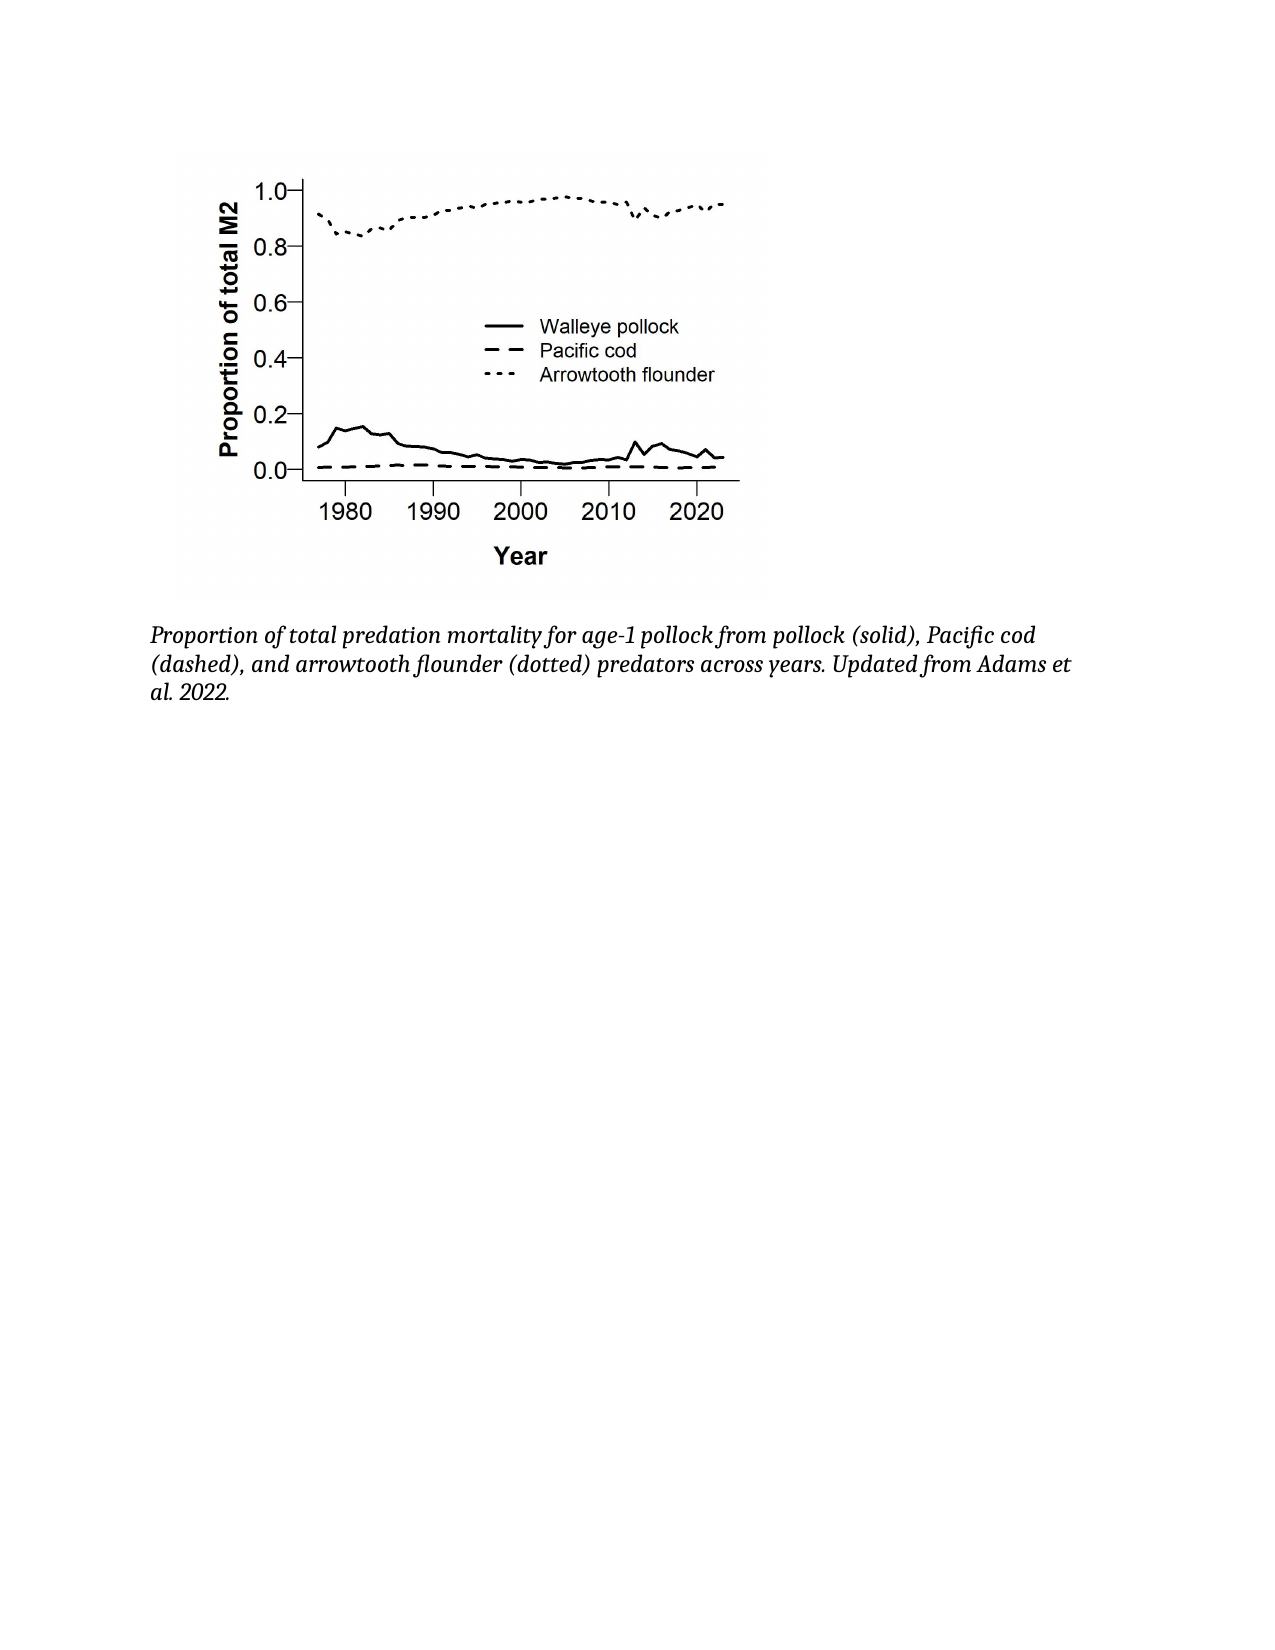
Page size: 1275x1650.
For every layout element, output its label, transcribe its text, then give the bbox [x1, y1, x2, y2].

picture [168, 150, 769, 600]
text Proportion of total predation mortality for age-1 pollock from pollock (solid), Pacific cod (dashed), and arrowtooth flounder (dotted) predators across years. Updated from Adams et al. 2022. [150, 621, 1125, 707]
